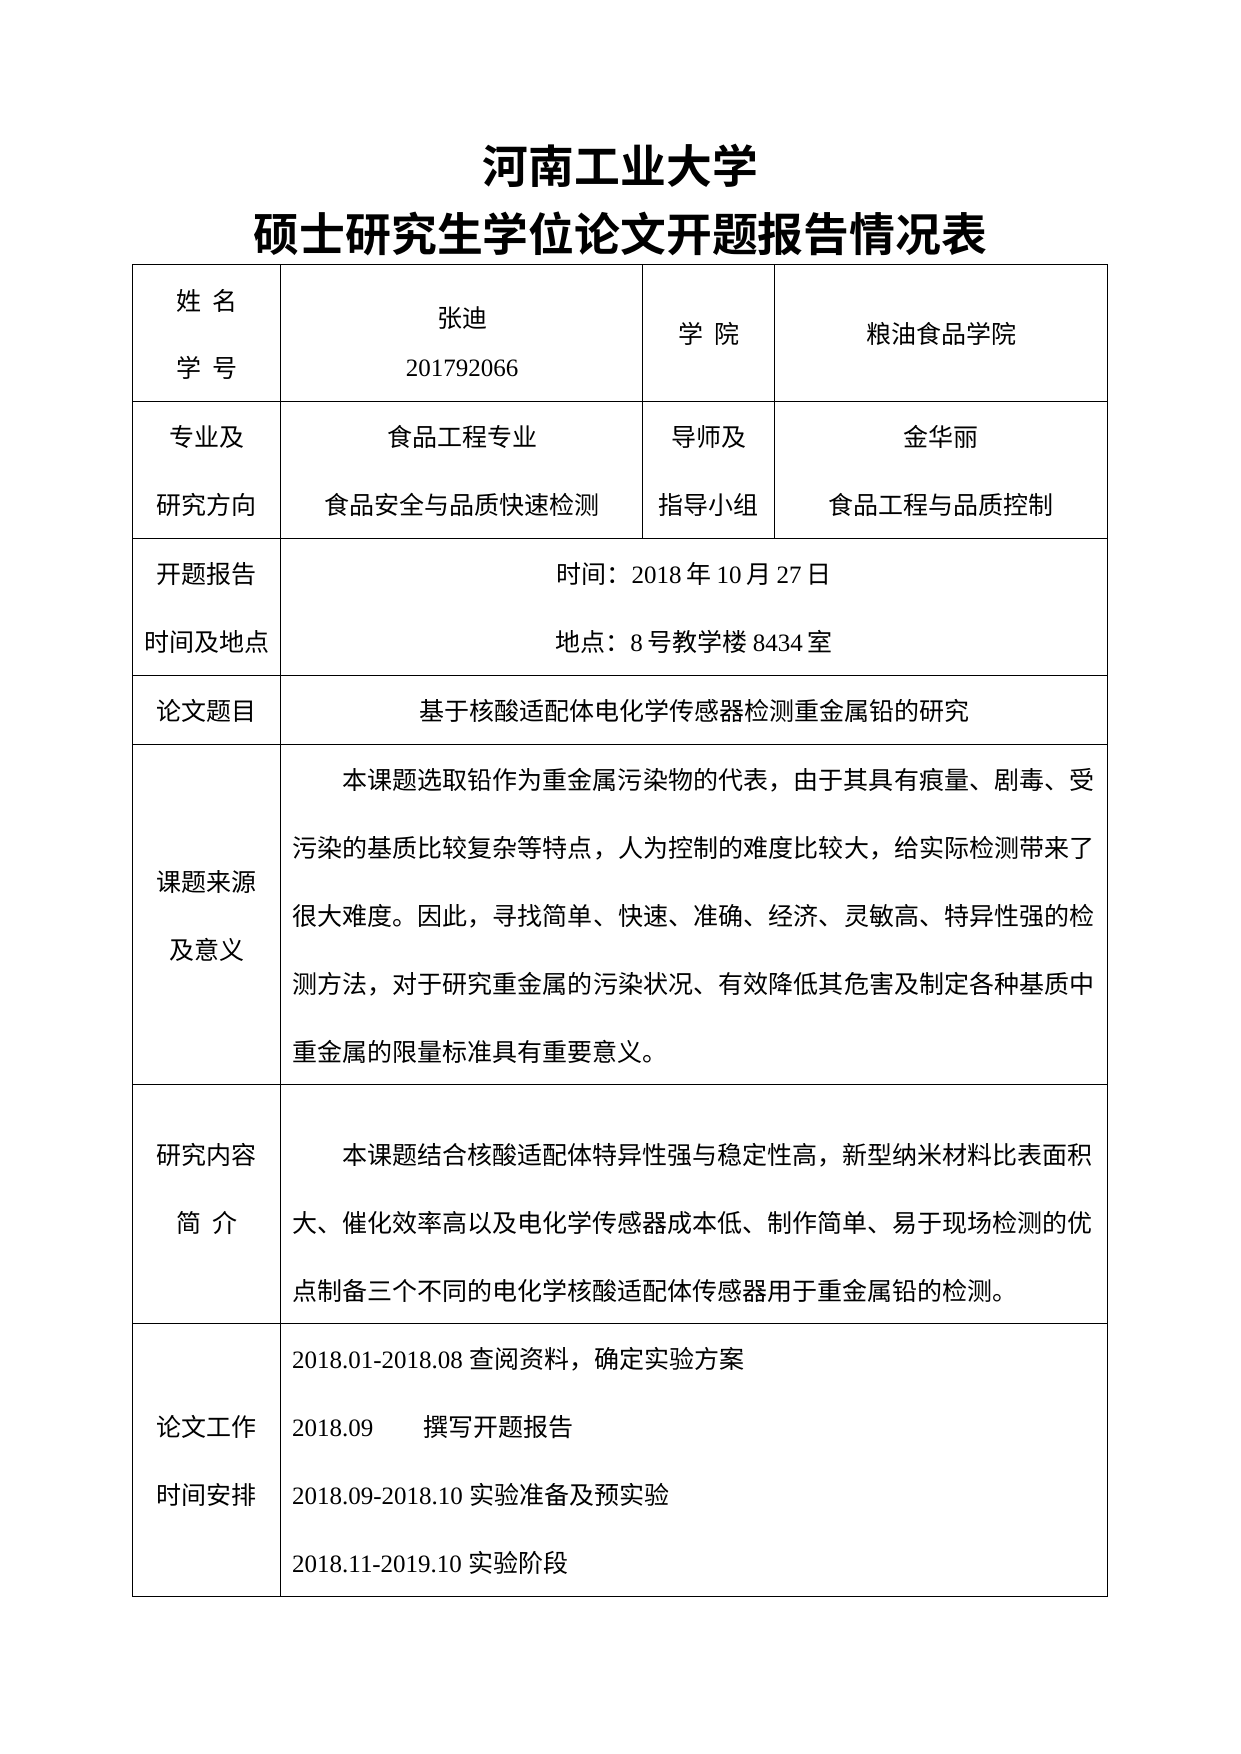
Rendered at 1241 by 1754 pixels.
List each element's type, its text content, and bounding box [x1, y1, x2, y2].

table_cell 论文工作 时间安排 [133, 1324, 280, 1596]
table_cell 时间：2018年10月27日 地点：8号教学楼8434室 [281, 539, 1107, 675]
table_header 粮油食品学院 [775, 265, 1107, 401]
table_cell 基于核酸适配体电化学传感器检测重金属铅的研究 [281, 676, 1107, 744]
table_header 张迪 201792066 [281, 265, 642, 401]
table_cell 食品工程专业 食品安全与品质快速检测 [281, 402, 642, 538]
table_cell 金华丽 食品工程与品质控制 [775, 402, 1107, 538]
table_cell 课题来源 及意义 [133, 745, 280, 1084]
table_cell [281, 1324, 1107, 1596]
table_cell 导师及 指导小组 [643, 402, 774, 538]
table_cell 本课题选取铅作为重金属污染物的代表，由于其具有痕量、剧毒、受污染的基质比较复杂等特点，人为控制的难度比较大，给实际检测带来了很大难度。因此，寻找简单、快速、准确、经济、灵敏高、特异性强的检测方法，对于研究重金属的污染状况、有效降低其危害及制定各种基质中重金属的限量标准具有重要意义。 [281, 745, 1107, 1084]
text 硕士研究生学位论文开题报告情况表 [148, 198, 1092, 264]
text 河南工业大学 [148, 130, 1092, 198]
table_cell 专业及 研究方向 [133, 402, 280, 538]
table_cell 论文题目 [133, 676, 280, 744]
table_cell 研究内容 简 介 [133, 1085, 280, 1323]
table_cell 开题报告 时间及地点 [133, 539, 280, 675]
table_cell 本课题结合核酸适配体特异性强与稳定性高，新型纳米材料比表面积大、催化效率高以及电化学传感器成本低、制作简单、易于现场检测的优点制备三个不同的电化学核酸适配体传感器用于重金属铅的检测。 [281, 1085, 1107, 1323]
table_header 姓 名 学 号 [133, 265, 280, 401]
table_header 学 院 [643, 265, 774, 401]
